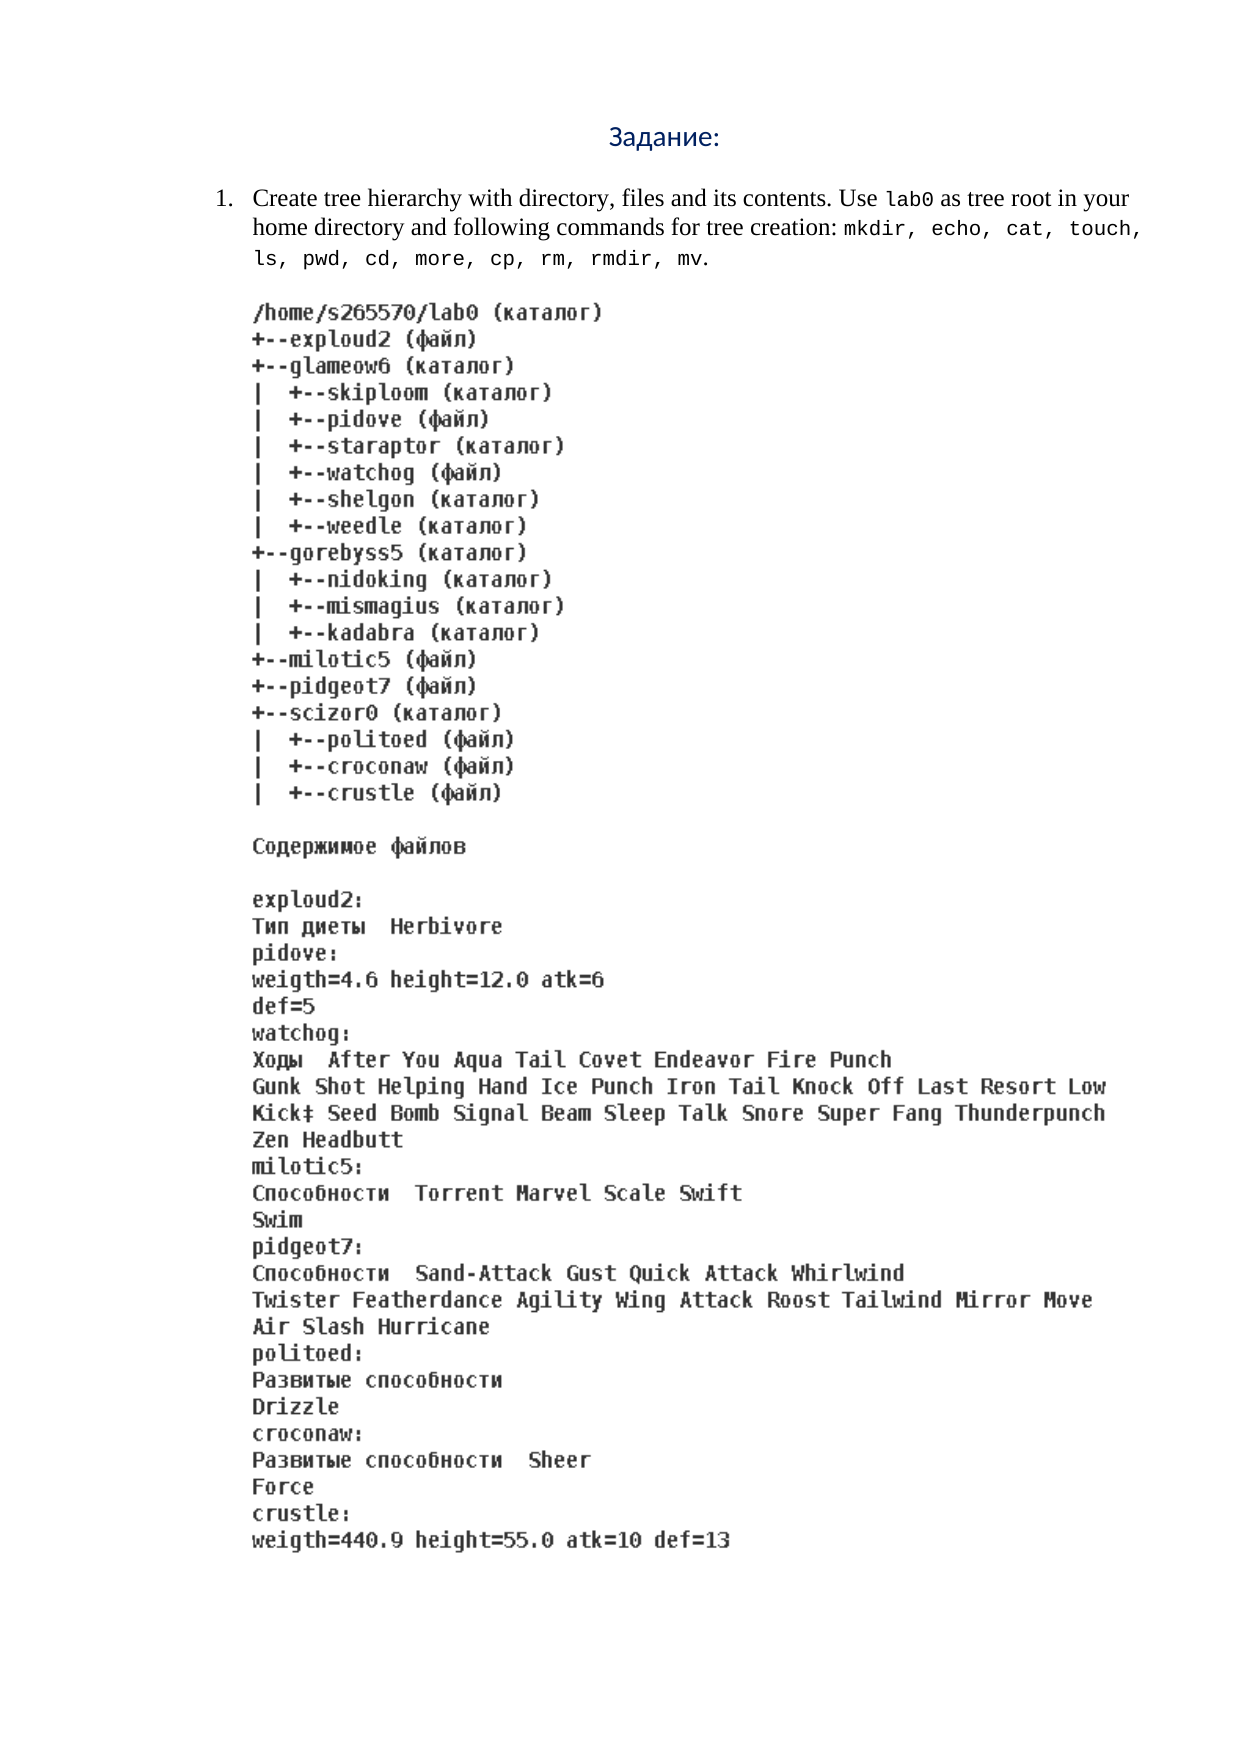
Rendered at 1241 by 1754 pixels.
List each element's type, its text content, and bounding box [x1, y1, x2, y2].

picture [252, 300, 1106, 1581]
list Create tree hierarchy with directory, files and its contents. Use lab0 as tree root in your home directory and following commands for tree creation: mkdir, echo, cat, touch, ls, pwd, cd, more, cp, rm, rmdir, mv. [215, 183, 1152, 272]
text Задание: [177, 118, 1152, 154]
